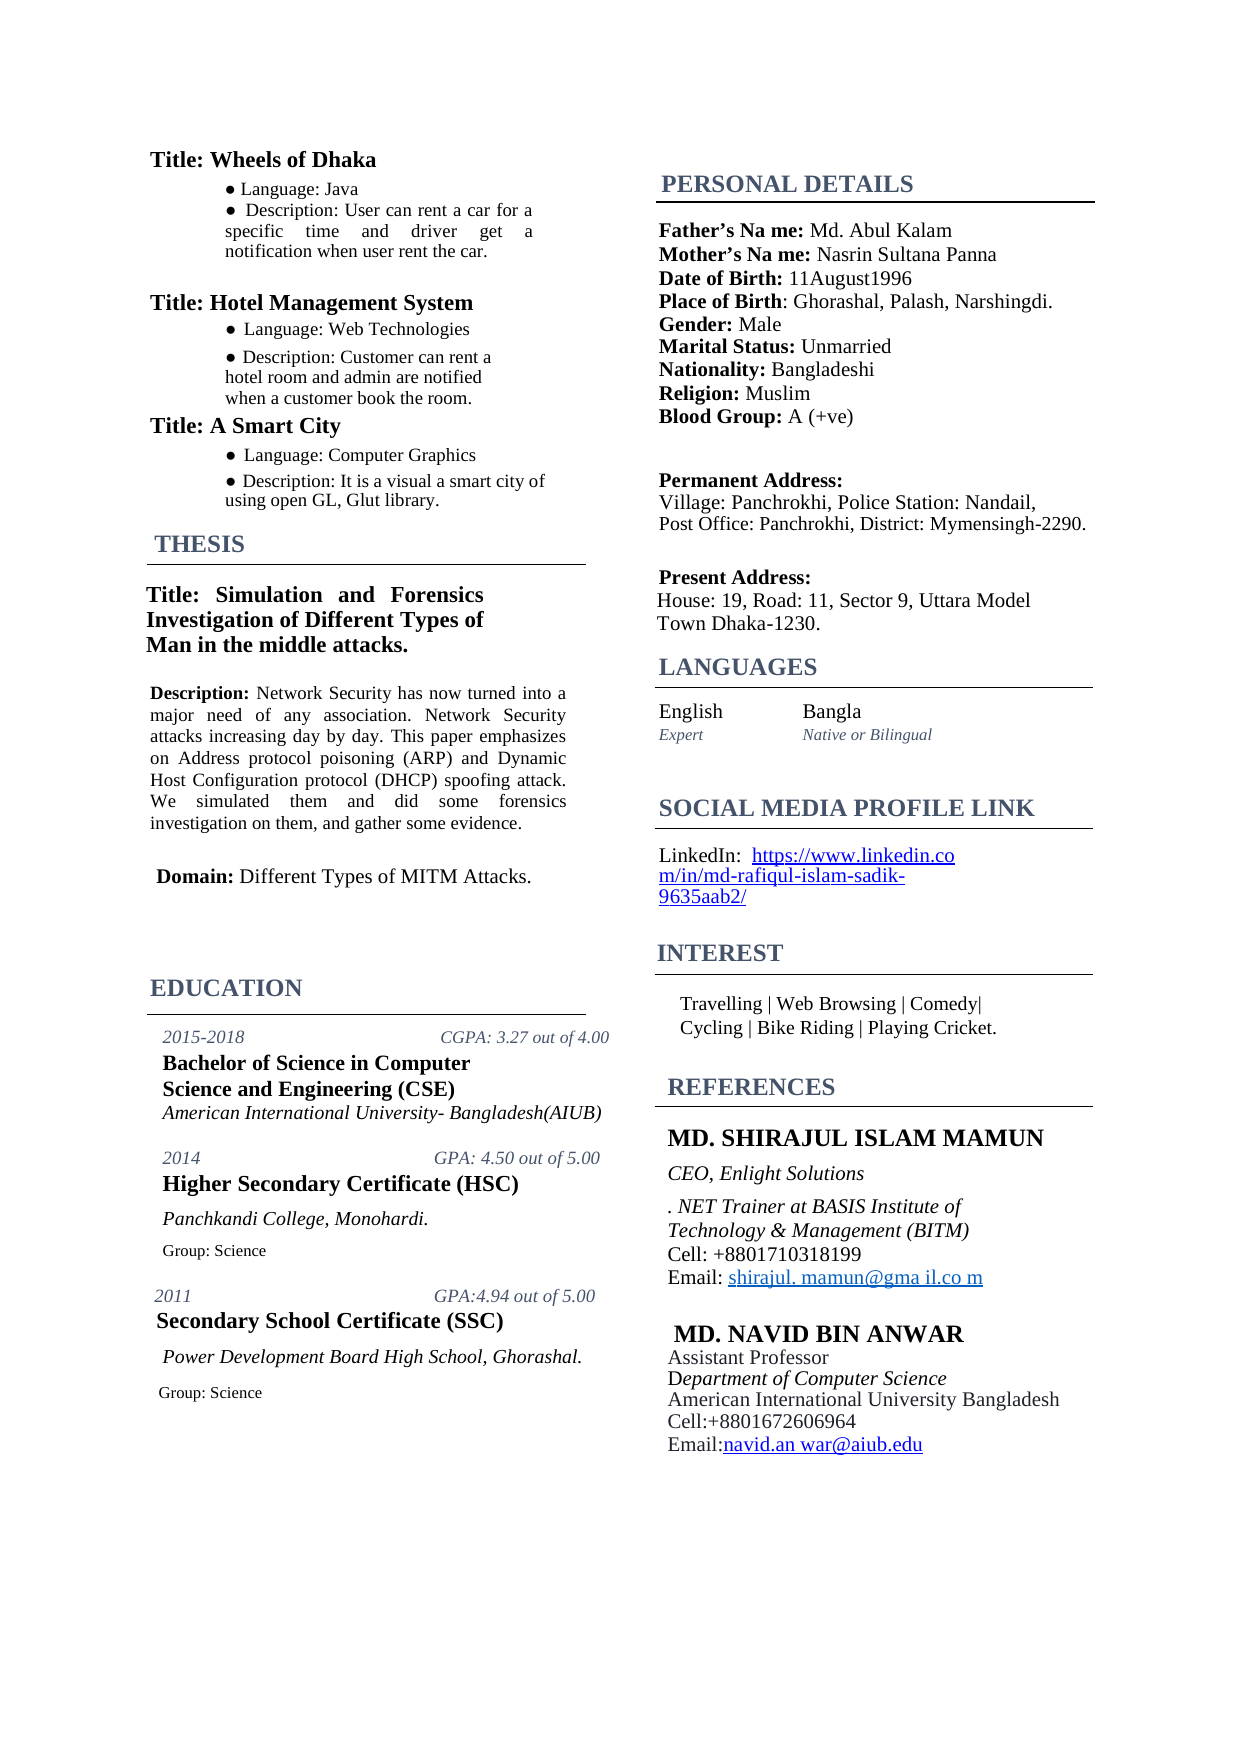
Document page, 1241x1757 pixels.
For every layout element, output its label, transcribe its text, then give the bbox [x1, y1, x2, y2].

text ● Language: Computer Graphics [225, 444, 608, 466]
text Email:navid.an war@aiub.edu [667, 1433, 1105, 1456]
text ● Language: Java [224, 178, 608, 199]
text Department of Computer Science [667, 1369, 1105, 1390]
text REFERENCES [667, 1072, 1105, 1100]
text MD. NAVID BIN ANWAR [673, 1319, 1105, 1348]
text Present Address: [659, 565, 1105, 589]
text . NET Trainer at BASIS Institute of Technology & Management (BITM) Cell: +8801710318199 [667, 1193, 971, 1266]
text Panchkandi College, Monohardi. [162, 1207, 608, 1230]
text ● Description: Customer can rent a hotel room and admin are notified when a customer book the room. [225, 347, 494, 408]
text ● Description: User can rent a car for a specific time and driver get a notification when user rent the car. [225, 200, 533, 262]
text Village: Panchrokhi, Police Station: Nandail, [659, 492, 1105, 513]
text Higher Secondary Certificate (HSC) [162, 1169, 608, 1196]
text Description: Network Security has now turned into a major need of any association. Network Security attacks increasing day by day. This paper emphasizes on Address protocol poisoning (ARP) and Dynamic Host Configuration protocol (DHCP) spoofing attack. We simulated them and did some forensics investigation on them, and gather some evidence. [150, 682, 566, 833]
text Group: Science [158, 1383, 264, 1402]
text Title: A Smart City [150, 412, 344, 439]
text Post Office: Panchrokhi, District: Mymensingh-2290. [659, 513, 1105, 534]
text ● Language: Web Technologies [225, 318, 608, 340]
text Bachelor of Science in Computer [162, 1050, 608, 1075]
text Group: Science [162, 1240, 608, 1259]
text Secondary School Certificate (SSC) [156, 1307, 507, 1333]
text Town Dhaka-1230. [657, 612, 1105, 635]
text American International University Bangladesh [667, 1390, 1105, 1411]
text SOCIAL MEDIA PROFILE LINK [659, 793, 1105, 822]
text 2014 GPA: 4.50 out of 5.00 [162, 1147, 608, 1168]
text ● Description: It is a visual a smart city of using open GL, Glut library. [225, 473, 547, 510]
text English Bangla [659, 699, 1105, 723]
text Permanent Address: [659, 468, 1105, 492]
text Email: shirajul. mamun@gma il.co m [667, 1266, 1105, 1289]
text MD. SHIRAJUL ISLAM MAMUN [667, 1123, 1105, 1152]
text Power Development Board High School, Ghorashal. [162, 1345, 608, 1368]
text Marital Status: Unmarried [659, 336, 1105, 358]
text EDUCATION [150, 973, 307, 1002]
text American International University- Bangladesh(AIUB) [162, 1101, 608, 1123]
text Title: Hotel Management System [150, 289, 477, 316]
text CEO, Enlight Solutions [667, 1160, 1105, 1184]
text Cell:+8801672606964 [667, 1411, 1105, 1433]
text House: 19, Road: 11, Sector 9, Uttara Model [657, 589, 1105, 612]
text Blood Group: A (+ve) [659, 405, 1105, 428]
text 2015-2018 CGPA: 3.27 out of 4.00 [162, 1026, 613, 1048]
text Gender: Male [659, 313, 1105, 336]
text Travelling | Web Browsing | Comedy| Cycling | Bike Riding | Playing Cricket. [680, 992, 998, 1039]
text Expert Native or Bilingual [659, 725, 1105, 744]
text Place of Birth: Ghorashal, Palash, Narshingdi. [659, 290, 1105, 313]
text 2011 GPA:4.94 out of 5.00 [154, 1284, 597, 1306]
text Father’s Na me: Md. Abul Kalam Mother’s Na me: Nasrin Sultana Panna Date of Birth: 11August1996 [659, 217, 998, 290]
text Nationality: Bangladeshi [659, 358, 1105, 381]
text INTEREST [657, 938, 1105, 967]
text PERSONAL DETAILS [655, 169, 1105, 198]
text Science and Engineering (CSE) [162, 1076, 608, 1101]
text THESIS [154, 529, 248, 558]
text Title: Simulation and Forensics Investigation of Different Types of Man in the middle attacks. [146, 583, 483, 658]
text Assistant Professor [667, 1348, 1105, 1369]
text LANGUAGES [659, 652, 1105, 681]
text Religion: Muslim [659, 381, 1105, 405]
text Title: Wheels of Dhaka [150, 146, 380, 172]
text LinkedIn: https://www.linkedin.co m/in/md-rafiqul-islam-sadik-9635aab2/ [659, 845, 993, 908]
text Domain: Different Types of MITM Attacks. [156, 863, 543, 888]
